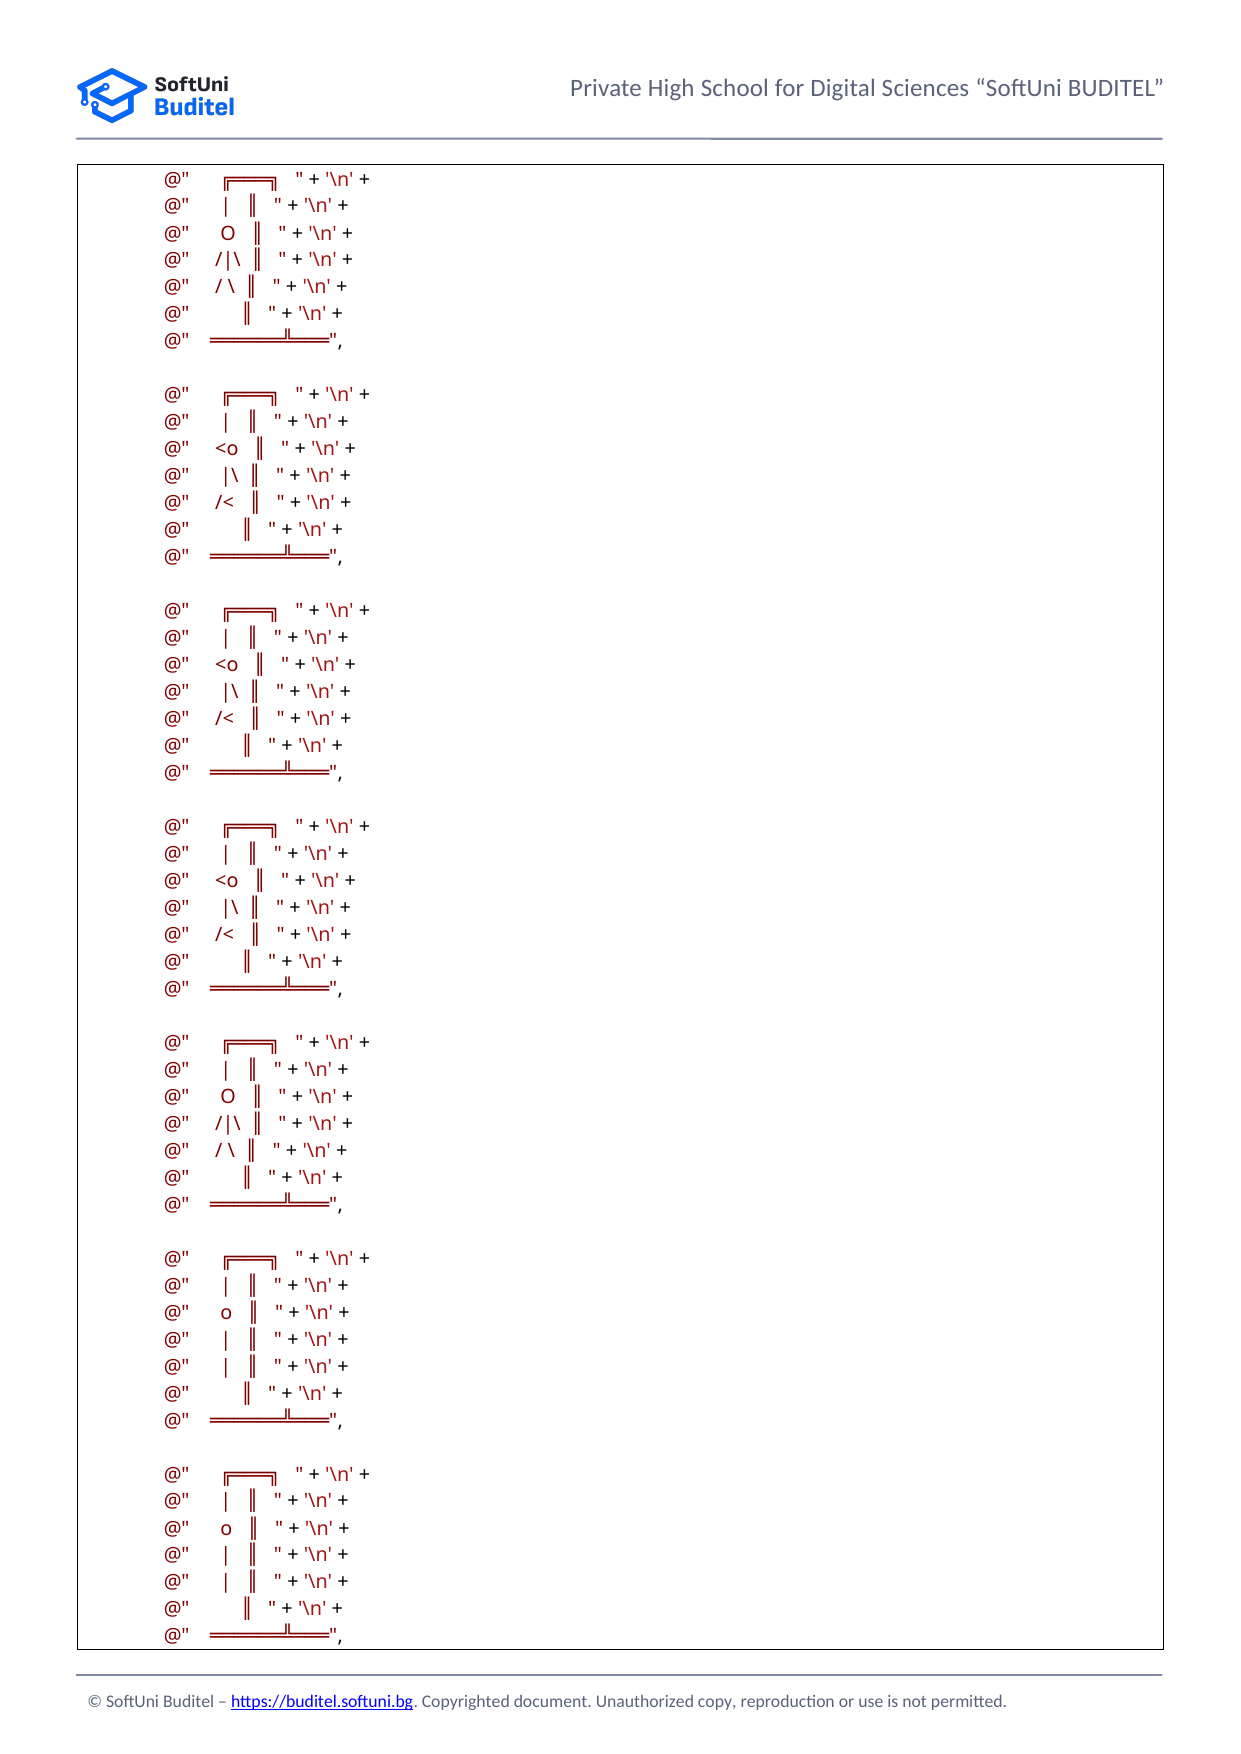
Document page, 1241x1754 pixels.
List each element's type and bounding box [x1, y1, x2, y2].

picture [77, 67, 235, 124]
table_header [78, 165, 1163, 1649]
